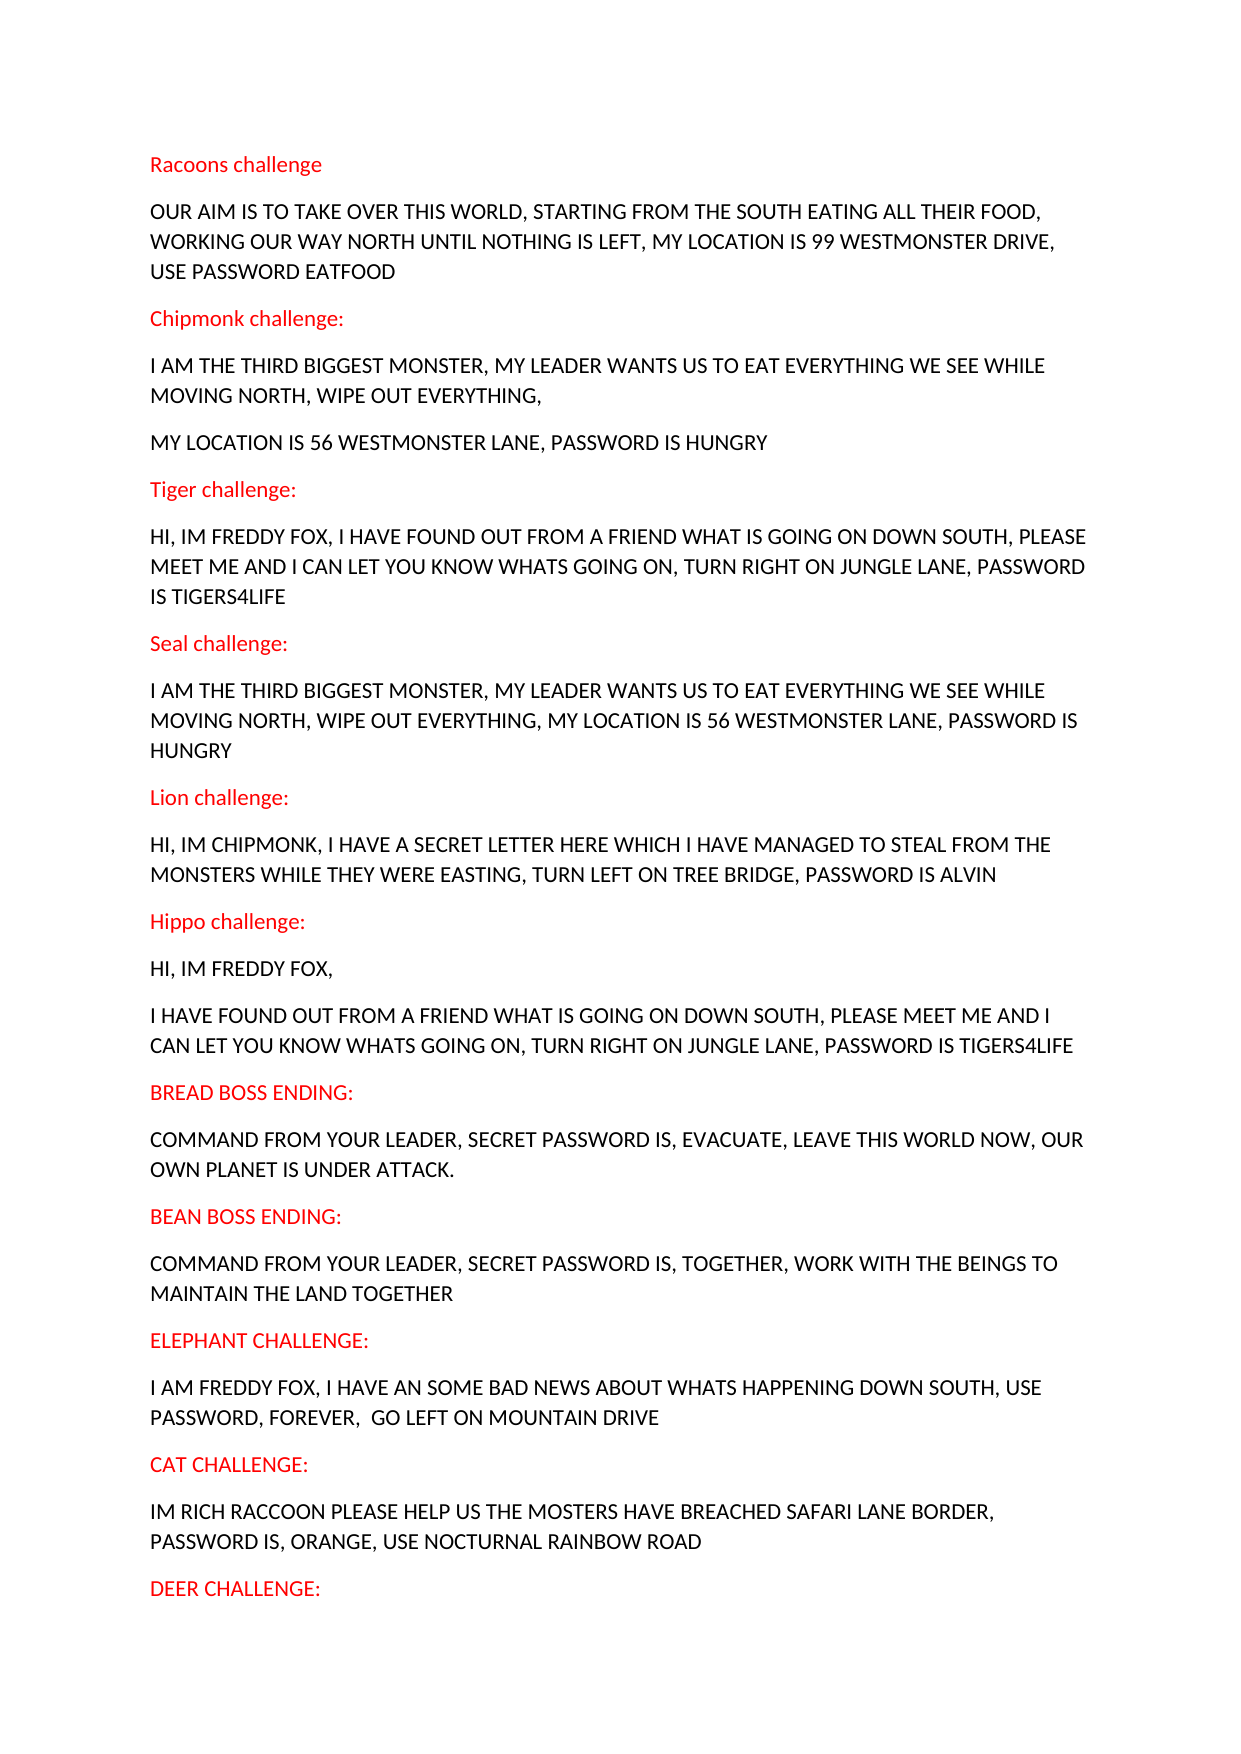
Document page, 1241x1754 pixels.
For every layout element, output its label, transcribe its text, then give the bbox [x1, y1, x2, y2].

text DEER CHALLENGE: [150, 1574, 1090, 1602]
text OUR AIM IS TO TAKE OVER THIS WORLD, STARTING FROM THE SOUTH EATING ALL THEIR FOOD, WORKING OUR WAY NORTH UNTIL NOTHING IS LEFT, MY LOCATION IS 99 WESTMONSTER DRIVE, USE PASSWORD EATFOOD [150, 197, 1090, 285]
text BREAD BOSS ENDING: [150, 1078, 1090, 1106]
text Hippo challenge: [150, 907, 1090, 935]
text MY LOCATION IS 56 WESTMONSTER LANE, PASSWORD IS HUNGRY [150, 428, 1090, 456]
text Tiger challenge: [150, 475, 1090, 503]
text I AM FREDDY FOX, I HAVE AN SOME BAD NEWS ABOUT WHATS HAPPENING DOWN SOUTH, USE PASSWORD, FOREVER, GO LEFT ON MOUNTAIN DRIVE [150, 1373, 1090, 1431]
text CAT CHALLENGE: [150, 1450, 1090, 1478]
text Lion challenge: [150, 783, 1090, 811]
text IM RICH RACCOON PLEASE HELP US THE MOSTERS HAVE BREACHED SAFARI LANE BORDER, PASSWORD IS, ORANGE, USE NOCTURNAL RAINBOW ROAD [150, 1497, 1090, 1555]
text BEAN BOSS ENDING: [150, 1202, 1090, 1230]
text ELEPHANT CHALLENGE: [150, 1326, 1090, 1354]
text COMMAND FROM YOUR LEADER, SECRET PASSWORD IS, TOGETHER, WORK WITH THE BEINGS TO MAINTAIN THE LAND TOGETHER [150, 1249, 1090, 1307]
text HI, IM FREDDY FOX, I HAVE FOUND OUT FROM A FRIEND WHAT IS GOING ON DOWN SOUTH, PLEASE MEET ME AND I CAN LET YOU KNOW WHATS GOING ON, TURN RIGHT ON JUNGLE LANE, PASSWORD IS TIGERS4LIFE [150, 522, 1090, 610]
text Chipmonk challenge: [150, 304, 1090, 332]
text COMMAND FROM YOUR LEADER, SECRET PASSWORD IS, EVACUATE, LEAVE THIS WORLD NOW, OUR OWN PLANET IS UNDER ATTACK. [150, 1125, 1090, 1183]
text I AM THE THIRD BIGGEST MONSTER, MY LEADER WANTS US TO EAT EVERYTHING WE SEE WHILE MOVING NORTH, WIPE OUT EVERYTHING, [150, 351, 1090, 409]
text I HAVE FOUND OUT FROM A FRIEND WHAT IS GOING ON DOWN SOUTH, PLEASE MEET ME AND I CAN LET YOU KNOW WHATS GOING ON, TURN RIGHT ON JUNGLE LANE, PASSWORD IS TIGERS4LIFE [150, 1001, 1090, 1059]
text Seal challenge: [150, 629, 1090, 657]
text I AM THE THIRD BIGGEST MONSTER, MY LEADER WANTS US TO EAT EVERYTHING WE SEE WHILE MOVING NORTH, WIPE OUT EVERYTHING, MY LOCATION IS 56 WESTMONSTER LANE, PASSWORD IS HUNGRY [150, 676, 1090, 764]
text HI, IM FREDDY FOX, [150, 954, 1090, 982]
text Racoons challenge [150, 150, 1090, 178]
text HI, IM CHIPMONK, I HAVE A SECRET LETTER HERE WHICH I HAVE MANAGED TO STEAL FROM THE MONSTERS WHILE THEY WERE EASTING, TURN LEFT ON TREE BRIDGE, PASSWORD IS ALVIN [150, 830, 1090, 888]
